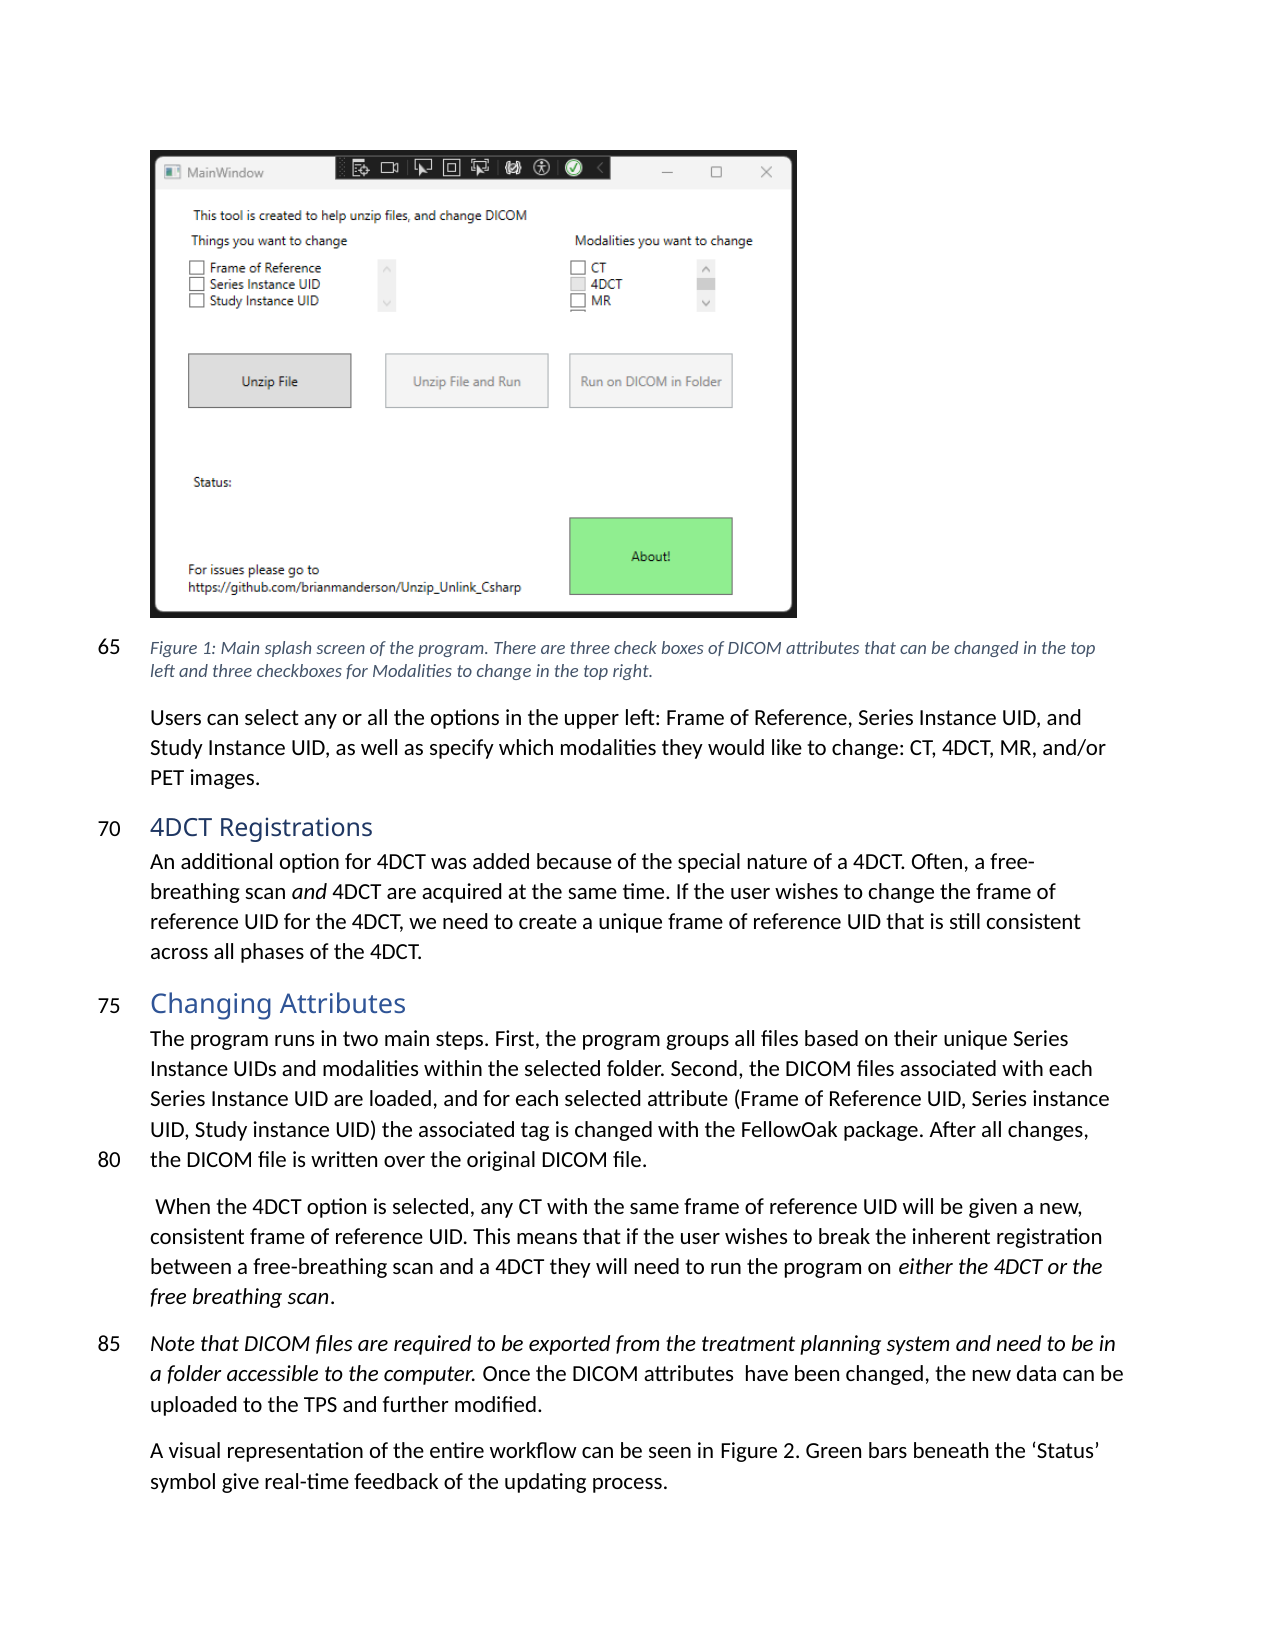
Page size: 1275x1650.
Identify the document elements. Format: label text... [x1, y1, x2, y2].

text Note that DICOM files are required to be exported from the treatment planning system and need to be in a folder accessible to the computer. Once the DICOM attributes have been changed, the new data can be uploaded to the TPS and further modified. [150, 1329, 1125, 1418]
text Users can select any or all the options in the upper left: Frame of Reference, Series Instance UID, and Study Instance UID, as well as specify which modalities they would like to change: CT, 4DCT, MR, and/or PET images. [150, 703, 1125, 791]
subtitle 4DCT Registrations [150, 810, 1125, 844]
text When the 4DCT option is selected, any CT with the same frame of reference UID will be given a new, consistent frame of reference UID. This means that if the user wishes to break the inherent registration between a free-breathing scan and a 4DCT they will need to run the program on either the 4DCT or the free breathing scan. [150, 1192, 1125, 1310]
text Figure 1: Main splash screen of the program. There are three check boxes of DICOM attributes that can be changed in the top left and three checkboxes for Modalities to change in the top right. [150, 636, 1125, 682]
text An additional option for 4DCT was added because of the special nature of a 4DCT. Often, a free-breathing scan and 4DCT are acquired at the same time. If the user wishes to change the frame of reference UID for the 4DCT, we need to create a unique frame of reference UID that is still consistent across all phases of the 4DCT. [150, 847, 1125, 965]
text A visual representation of the entire workflow can be seen in Figure 2. Green bars beneath the ‘Status’ symbol give real-time feedback of the updating process. [150, 1437, 1125, 1495]
text The program runs in two main steps. First, the program groups all files based on their unique Series Instance UIDs and modalities within the selected folder. Second, the DICOM files associated with each Series Instance UID are loaded, and for each selected attribute (Frame of Reference UID, Series instance UID, Study instance UID) the associated tag is changed with the FellowOak package. After all changes, the DICOM file is written over the original DICOM file. [150, 1024, 1125, 1173]
picture [150, 150, 797, 618]
subtitle Changing Attributes [150, 984, 1125, 1021]
